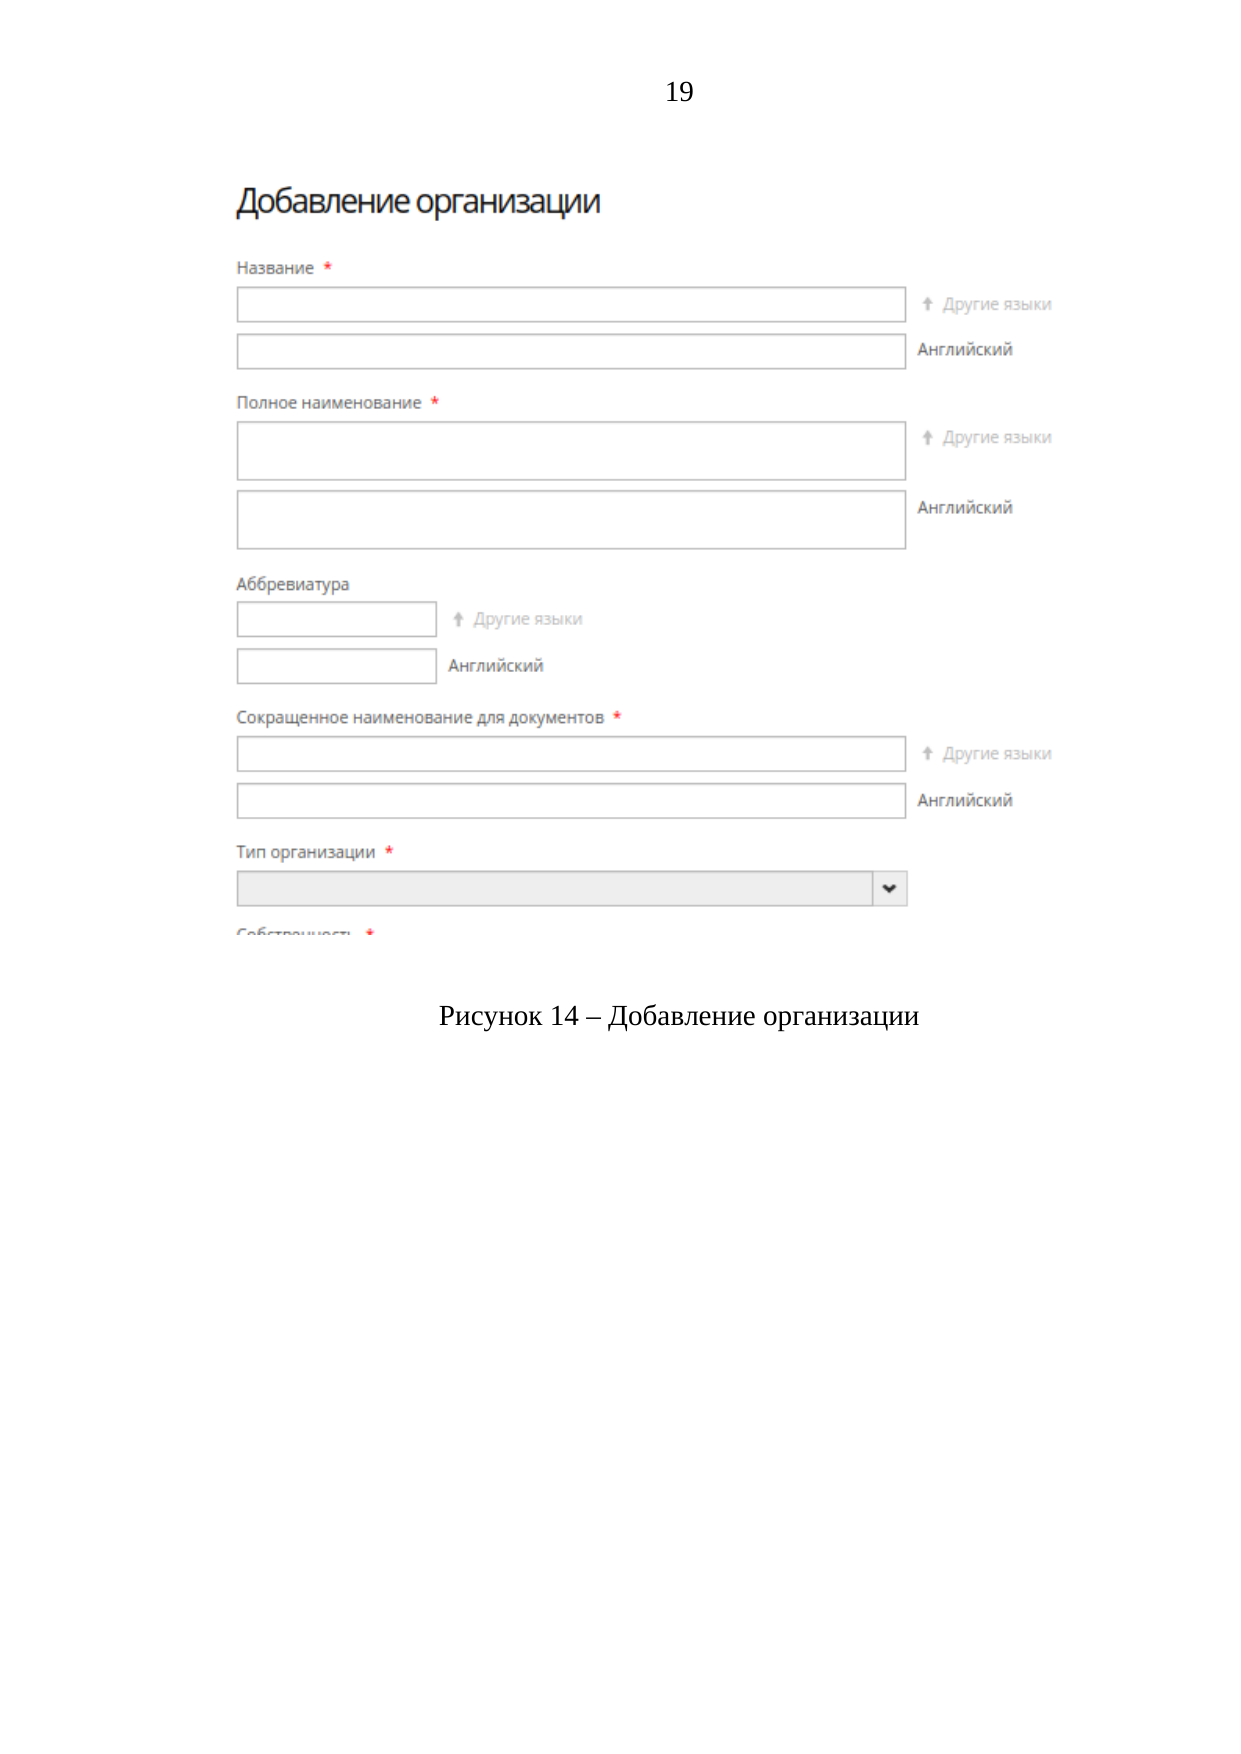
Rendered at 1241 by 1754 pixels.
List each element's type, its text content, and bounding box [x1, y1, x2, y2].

text Рисунок 14 – Добавление организации [177, 998, 1181, 1032]
picture [198, 185, 1160, 935]
